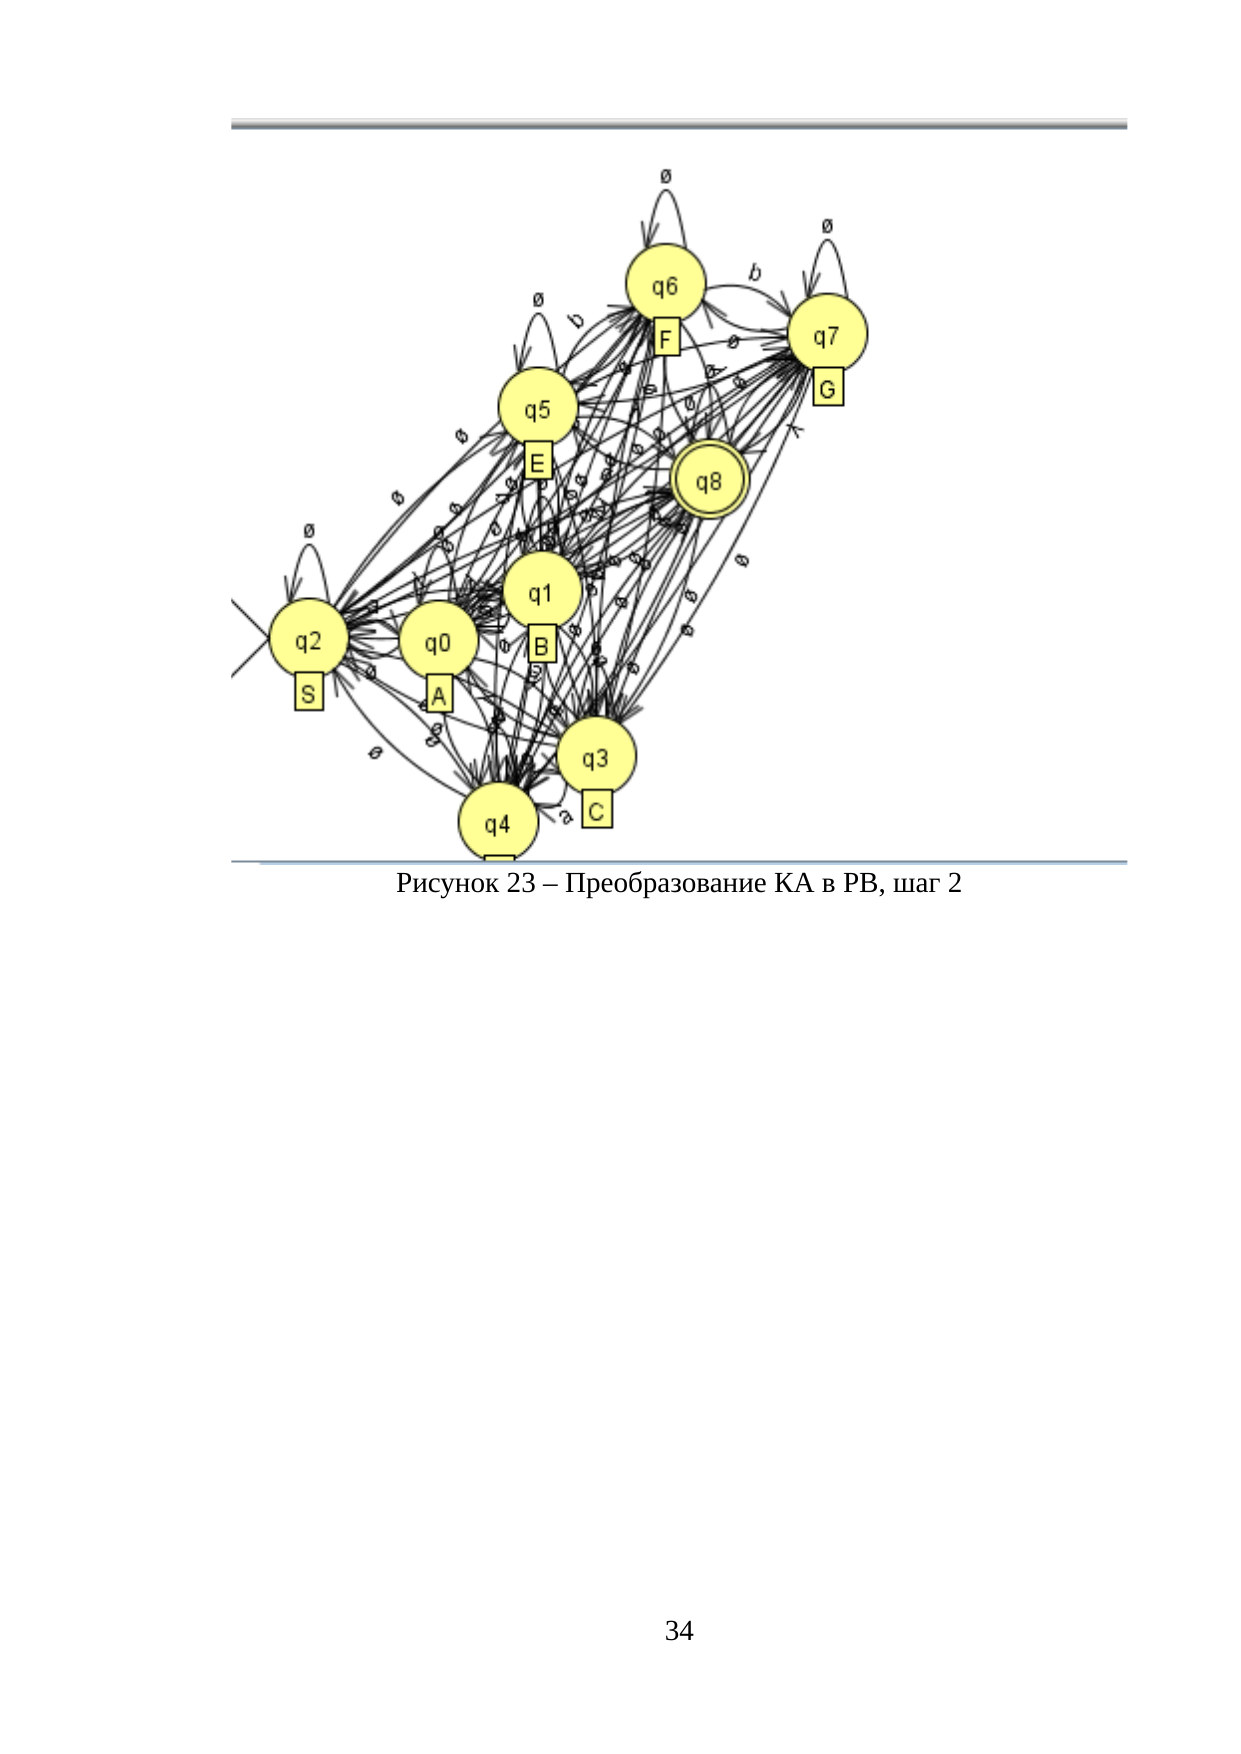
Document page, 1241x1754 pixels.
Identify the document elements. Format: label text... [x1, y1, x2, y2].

picture [231, 118, 1128, 865]
